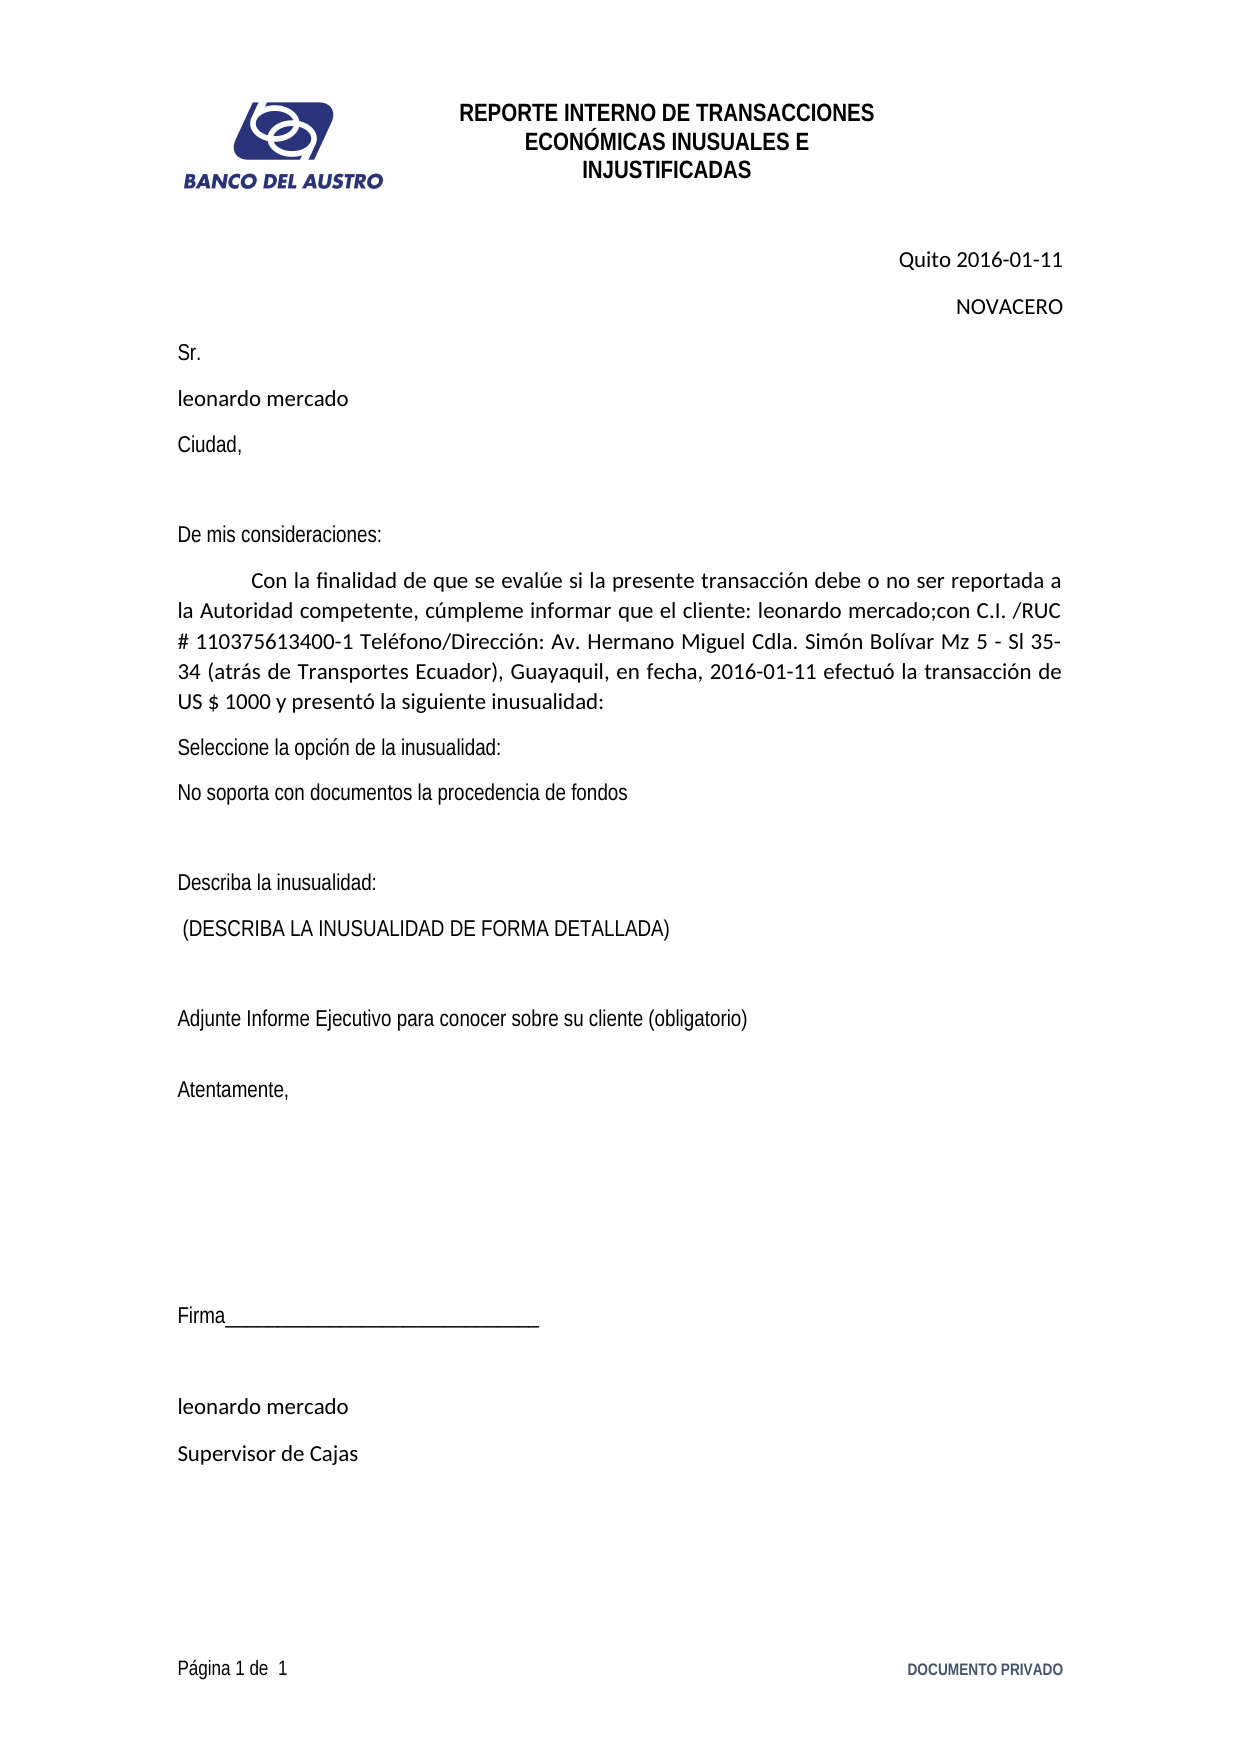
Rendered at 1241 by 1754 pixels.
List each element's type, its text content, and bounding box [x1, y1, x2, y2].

text Con la finalidad de que se evalúe si la presente transacción debe o no ser reportada a la Autoridad competente, cúmpleme informar que el cliente: leonardo mercado;con C.I. /RUC # 110375613400-1 Teléfono/Dirección: Av. Hermano Miguel Cdla. Simón Bolívar Mz 5 - Sl 35-34 (atrás de Transportes Ecuador), Guayaquil, en fecha, 2016-01-11 efectuó la transacción de US $ 1000 y presentó la siguiente inusualidad: [177, 566, 1063, 715]
text leonardo mercado [177, 1392, 1063, 1420]
text (DESCRIBA LA INUSUALIDAD DE FORMA DETALLADA) [177, 914, 1063, 941]
text Firma______________________________ [177, 1302, 1063, 1328]
text Quito 2016-01-11 [177, 245, 1063, 273]
text Seleccione la opción de la inusualidad: [177, 734, 1063, 760]
text De mis consideraciones: [177, 521, 1063, 548]
text Sr. [177, 339, 1063, 365]
text Adjunte Informe Ejecutivo para conocer sobre su cliente (obligatorio) [177, 1005, 1063, 1031]
text Describa la inusualidad: [177, 869, 1063, 896]
picture [177, 97, 390, 193]
text leonardo mercado [177, 384, 1063, 412]
text Atentamente, [177, 1076, 1063, 1102]
text Supervisor de Cajas [177, 1439, 1063, 1467]
text Ciudad, [177, 431, 1063, 457]
text NOVACERO [177, 292, 1063, 320]
